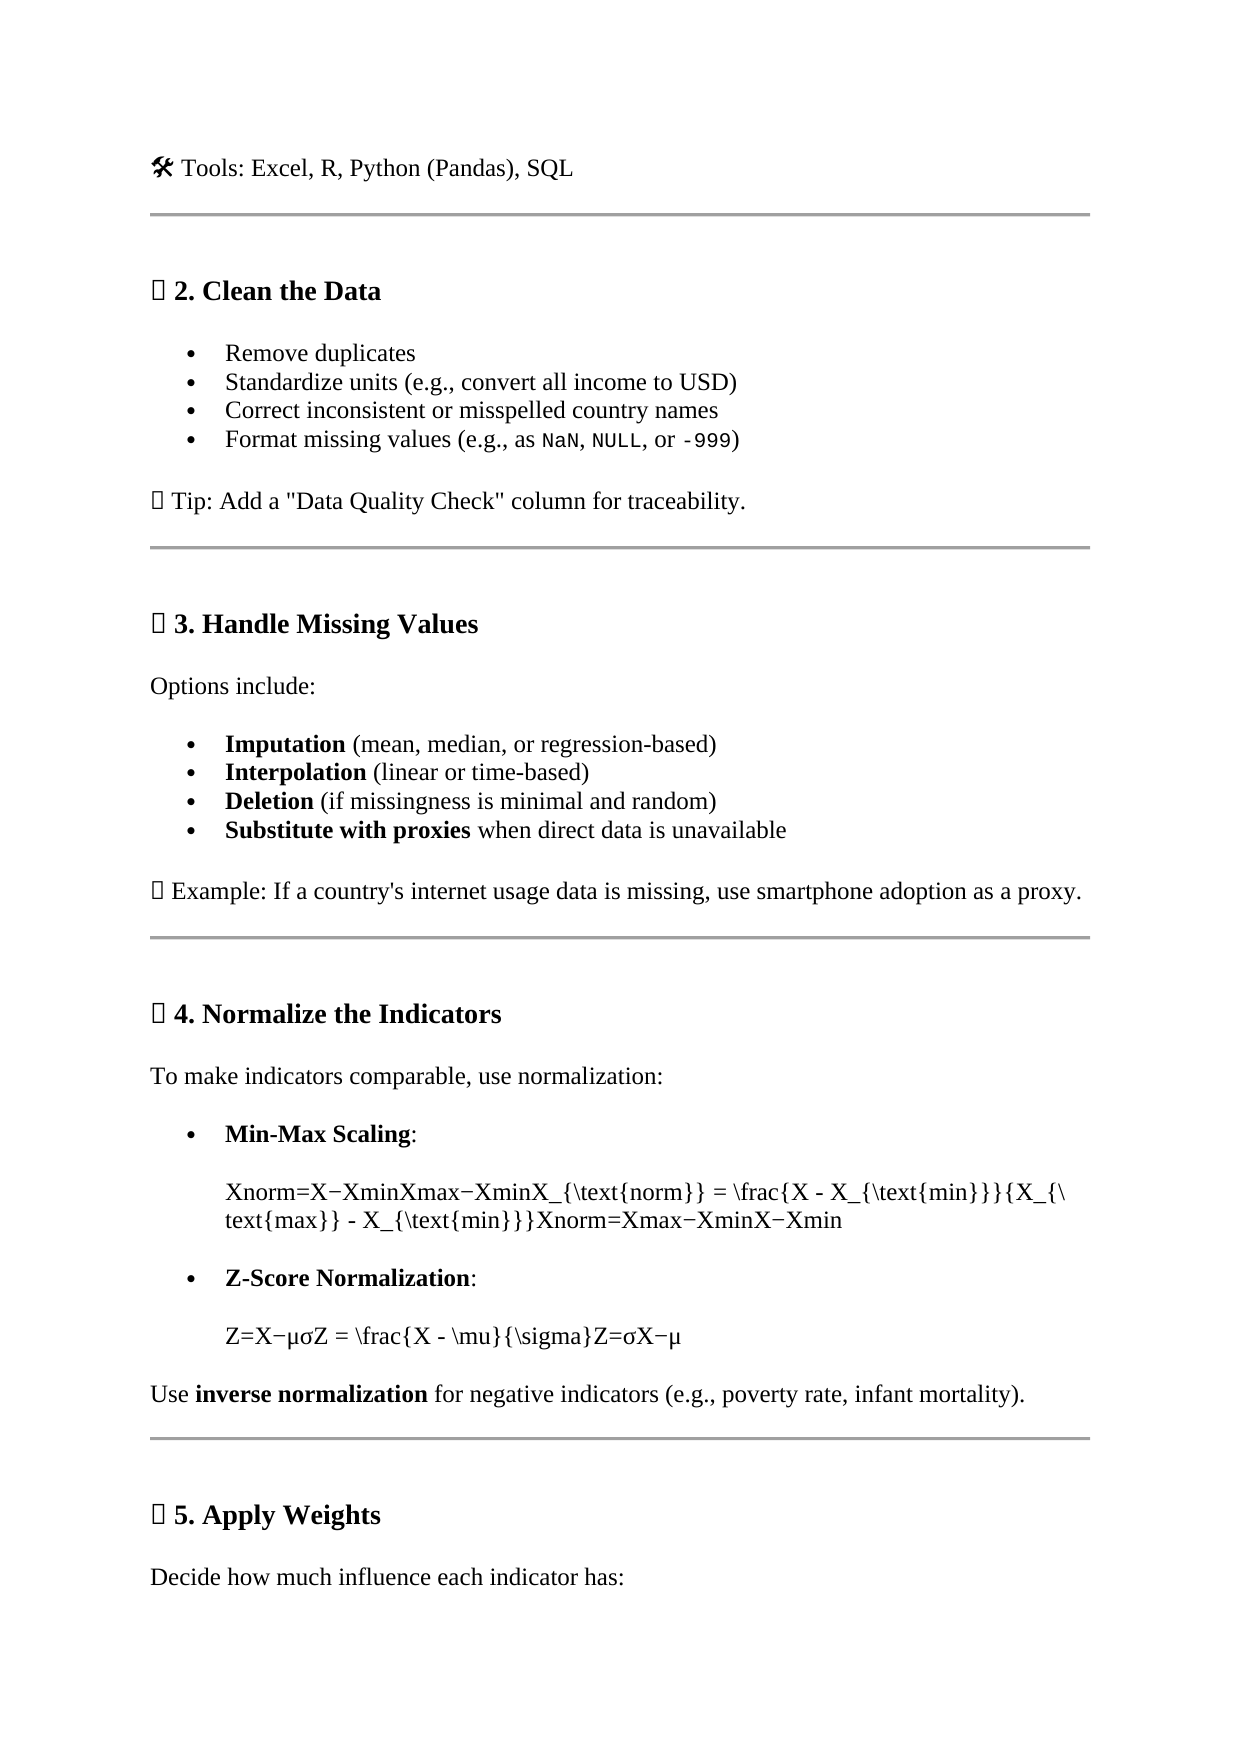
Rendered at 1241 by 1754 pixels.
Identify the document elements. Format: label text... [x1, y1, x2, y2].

list Imputation (mean, median, or regression-based) [187, 729, 1090, 757]
list Standardize units (e.g., convert all income to USD) [187, 367, 1090, 395]
list Format missing values (e.g., as NaN, NULL, or -999) [187, 424, 1090, 454]
text 🧠 Example: If a country's internet usage data is missing, use smartphone adoption as a proxy. [150, 873, 1090, 907]
text Z=X−μσZ = \frac{X - \mu}{\sigma}Z=σX−μ​ [225, 1321, 1090, 1350]
text 🔹 5. Apply Weights [150, 1494, 1090, 1533]
list Min-Max Scaling: [187, 1119, 1090, 1147]
text ✅ Tip: Add a "Data Quality Check" column for traceability. [150, 483, 1090, 517]
text 🔹 3. Handle Missing Values [150, 603, 1090, 642]
text To make indicators comparable, use normalization: [150, 1061, 1090, 1089]
list Interpolation (linear or time-based) [187, 757, 1090, 786]
text Xnorm=X−XminXmax−XminX_{\text{norm}} = \frac{X - X_{\text{min}}}{X_{\text{max}} - X_{\text{min}}}Xnorm​=Xmax​−Xmin​X−Xmin​​ [225, 1177, 1090, 1234]
text Options include: [150, 671, 1090, 699]
list Correct inconsistent or misspelled country names [187, 395, 1090, 424]
list Substitute with proxies when direct data is unavailable [187, 815, 1090, 844]
text 🔹 4. Normalize the Indicators [150, 993, 1090, 1032]
list Z-Score Normalization: [187, 1263, 1090, 1292]
text 🔹 2. Clean the Data [150, 270, 1090, 309]
text Use inverse normalization for negative indicators (e.g., poverty rate, infant mortality). [150, 1379, 1090, 1408]
text 🛠 Tools: Excel, R, Python (Pandas), SQL [150, 150, 1090, 184]
list Deletion (if missingness is minimal and random) [187, 786, 1090, 815]
text Decide how much influence each indicator has: [150, 1562, 1090, 1591]
list Remove duplicates [187, 338, 1090, 367]
